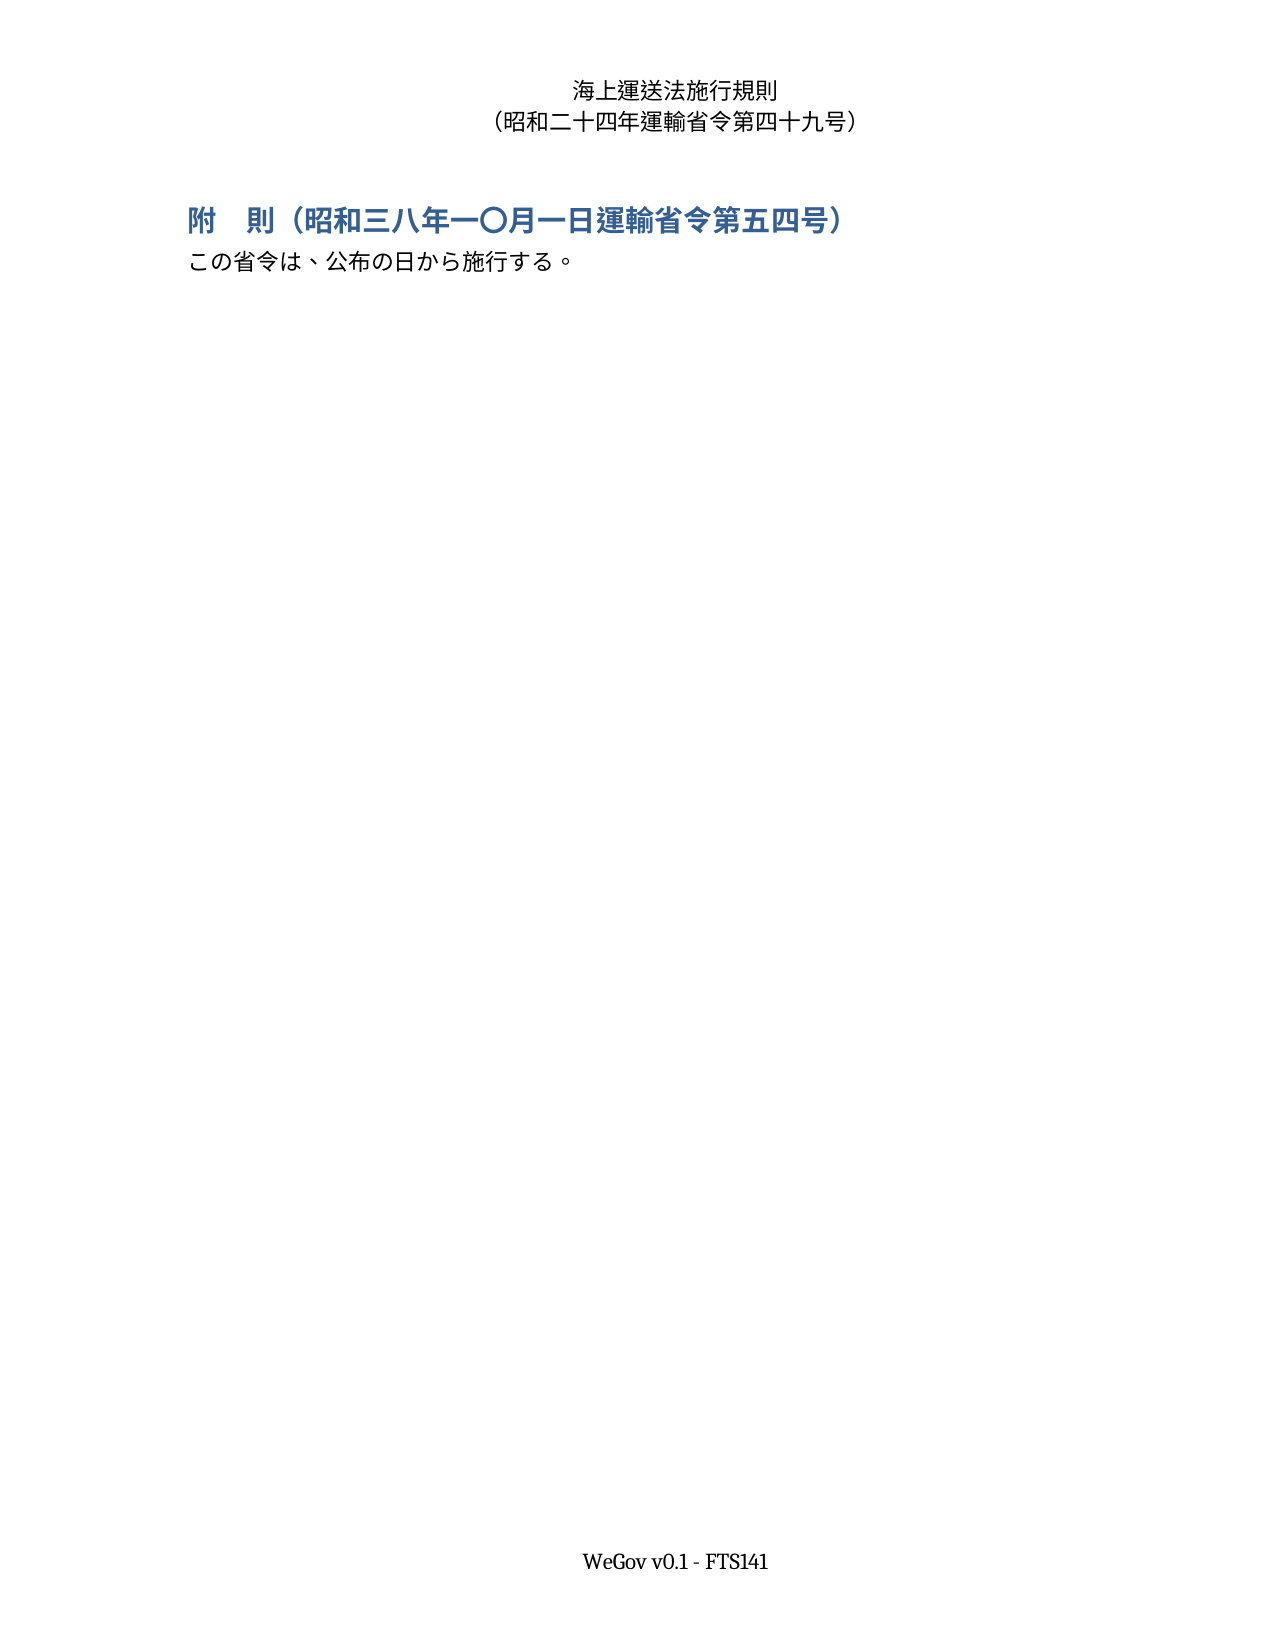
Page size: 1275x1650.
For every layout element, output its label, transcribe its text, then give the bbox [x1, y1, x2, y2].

text この省令は、公布の日から施行する。 [187, 246, 1087, 277]
subtitle 附 則（昭和三八年一〇月一日運輸省令第五四号） [187, 200, 1087, 240]
